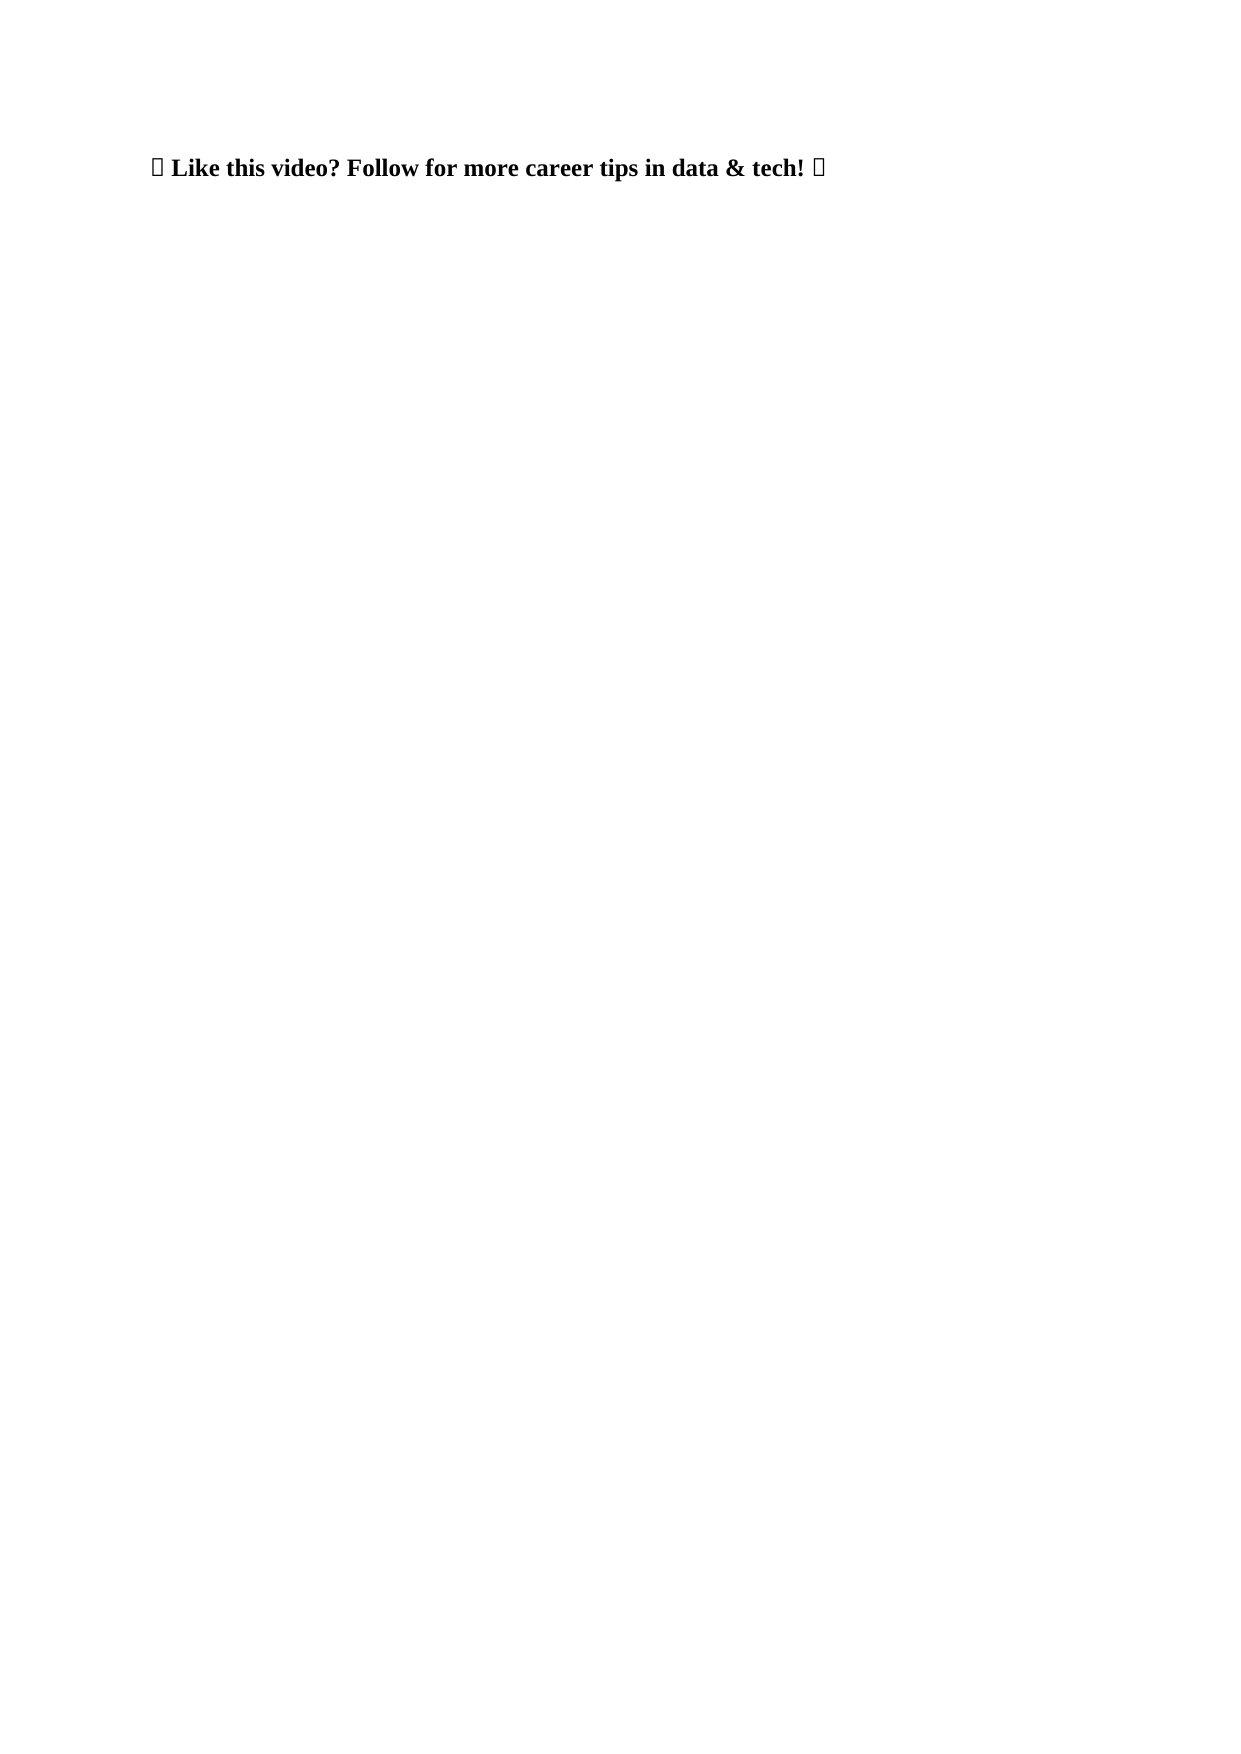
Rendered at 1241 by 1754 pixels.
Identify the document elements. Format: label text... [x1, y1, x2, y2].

text 📌 Like this video? Follow for more career tips in data & tech! 🚀 [150, 150, 1090, 184]
